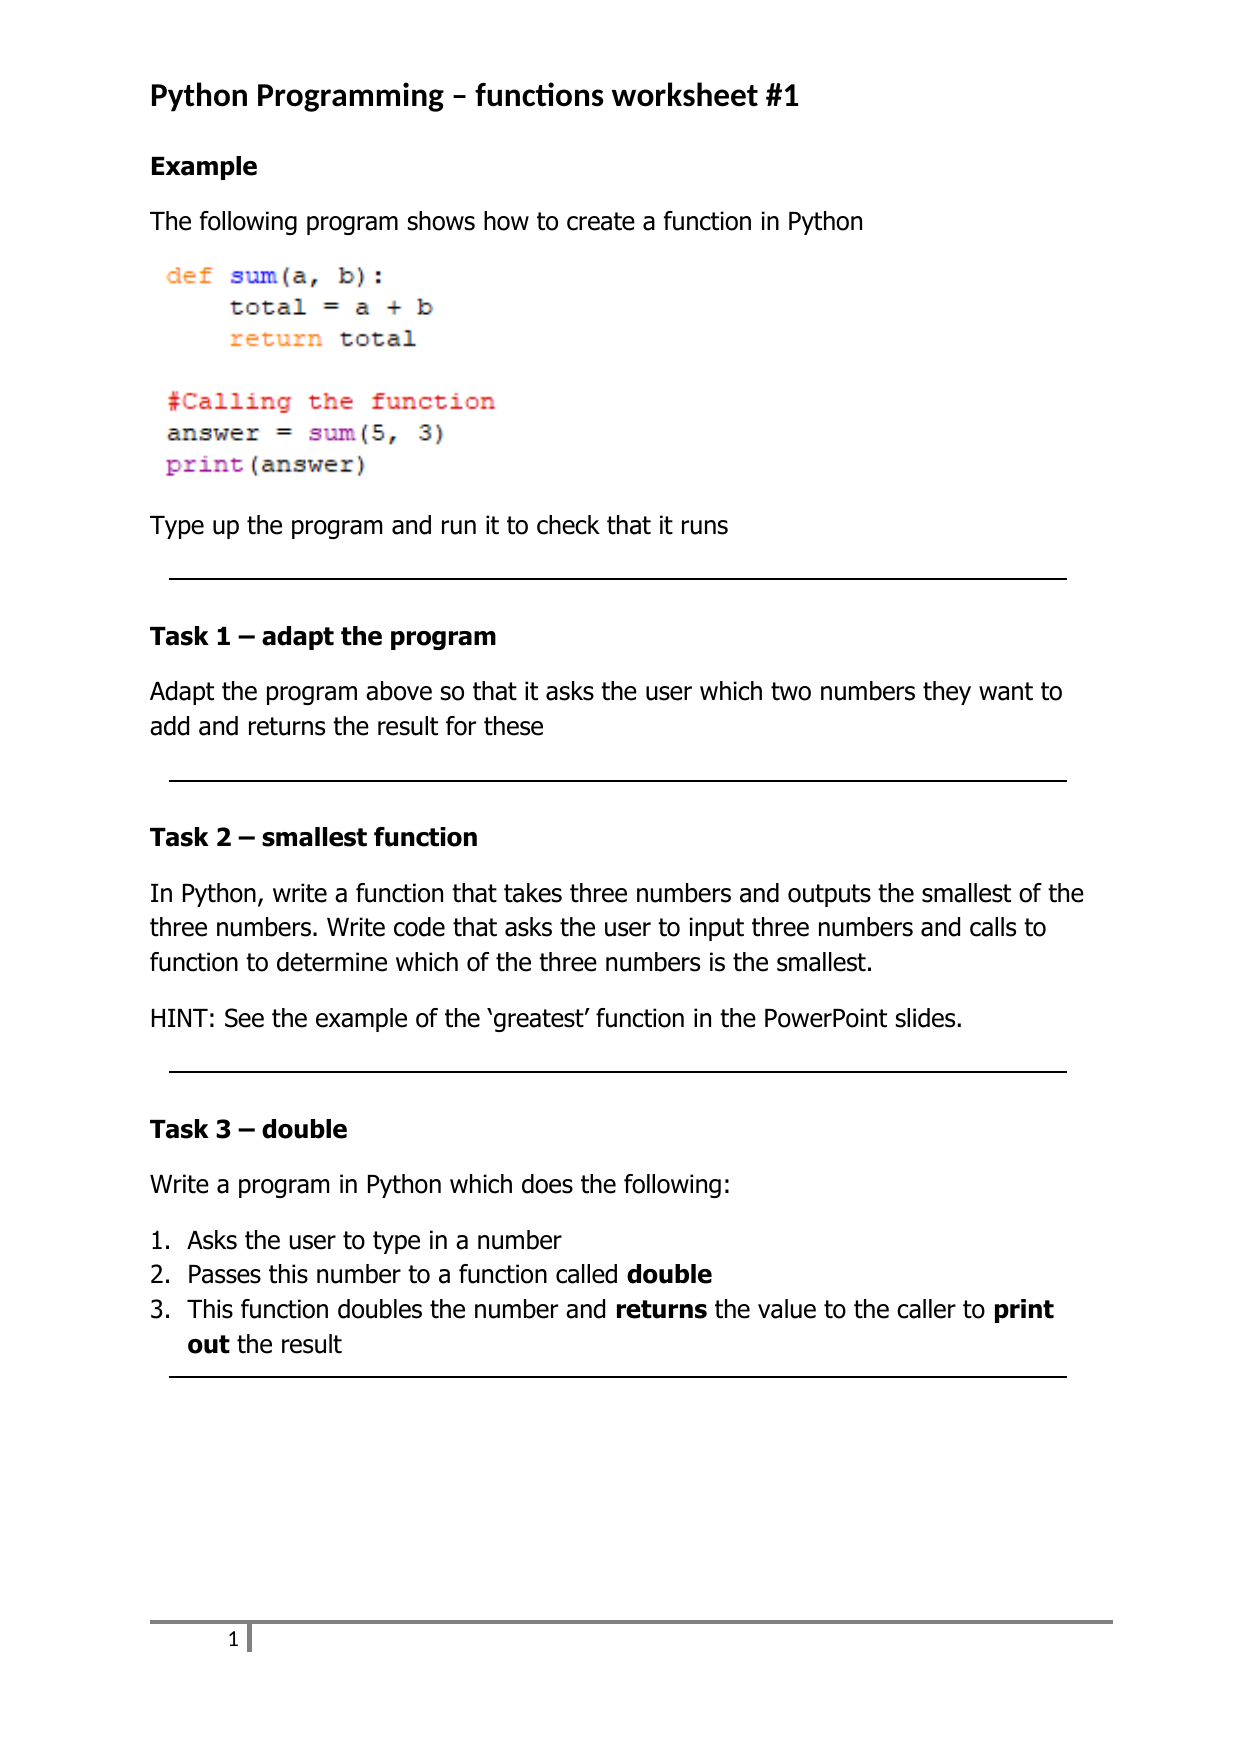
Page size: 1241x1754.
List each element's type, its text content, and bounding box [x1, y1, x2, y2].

text Task 2 – smallest function [150, 822, 1090, 852]
text The following program shows how to create a function in Python [150, 206, 1090, 236]
list This function doubles the number and returns the value to the caller to print out the result [150, 1293, 1090, 1358]
picture [157, 261, 514, 484]
text HINT: See the example of the ‘greatest’ function in the PowerPoint slides. [150, 1002, 1090, 1032]
text Task 1 – adapt the program [150, 620, 1090, 651]
text Write a program in Python which does the following: [150, 1168, 1090, 1199]
text Adapt the program above so that it asks the user which two numbers they want to add and returns the result for these [150, 676, 1090, 741]
list Asks the user to type in a number [150, 1224, 1090, 1254]
list Passes this number to a function called double [150, 1259, 1090, 1289]
text Type up the program and run it to check that it runs [150, 509, 1090, 539]
text In Python, write a function that takes three numbers and outputs the smallest of the three numbers. Write code that asks the user to input three numbers and calls to function to determine which of the three numbers is the smallest. [150, 877, 1090, 977]
text Task 3 – double [150, 1113, 1090, 1143]
text Example [150, 150, 1090, 180]
